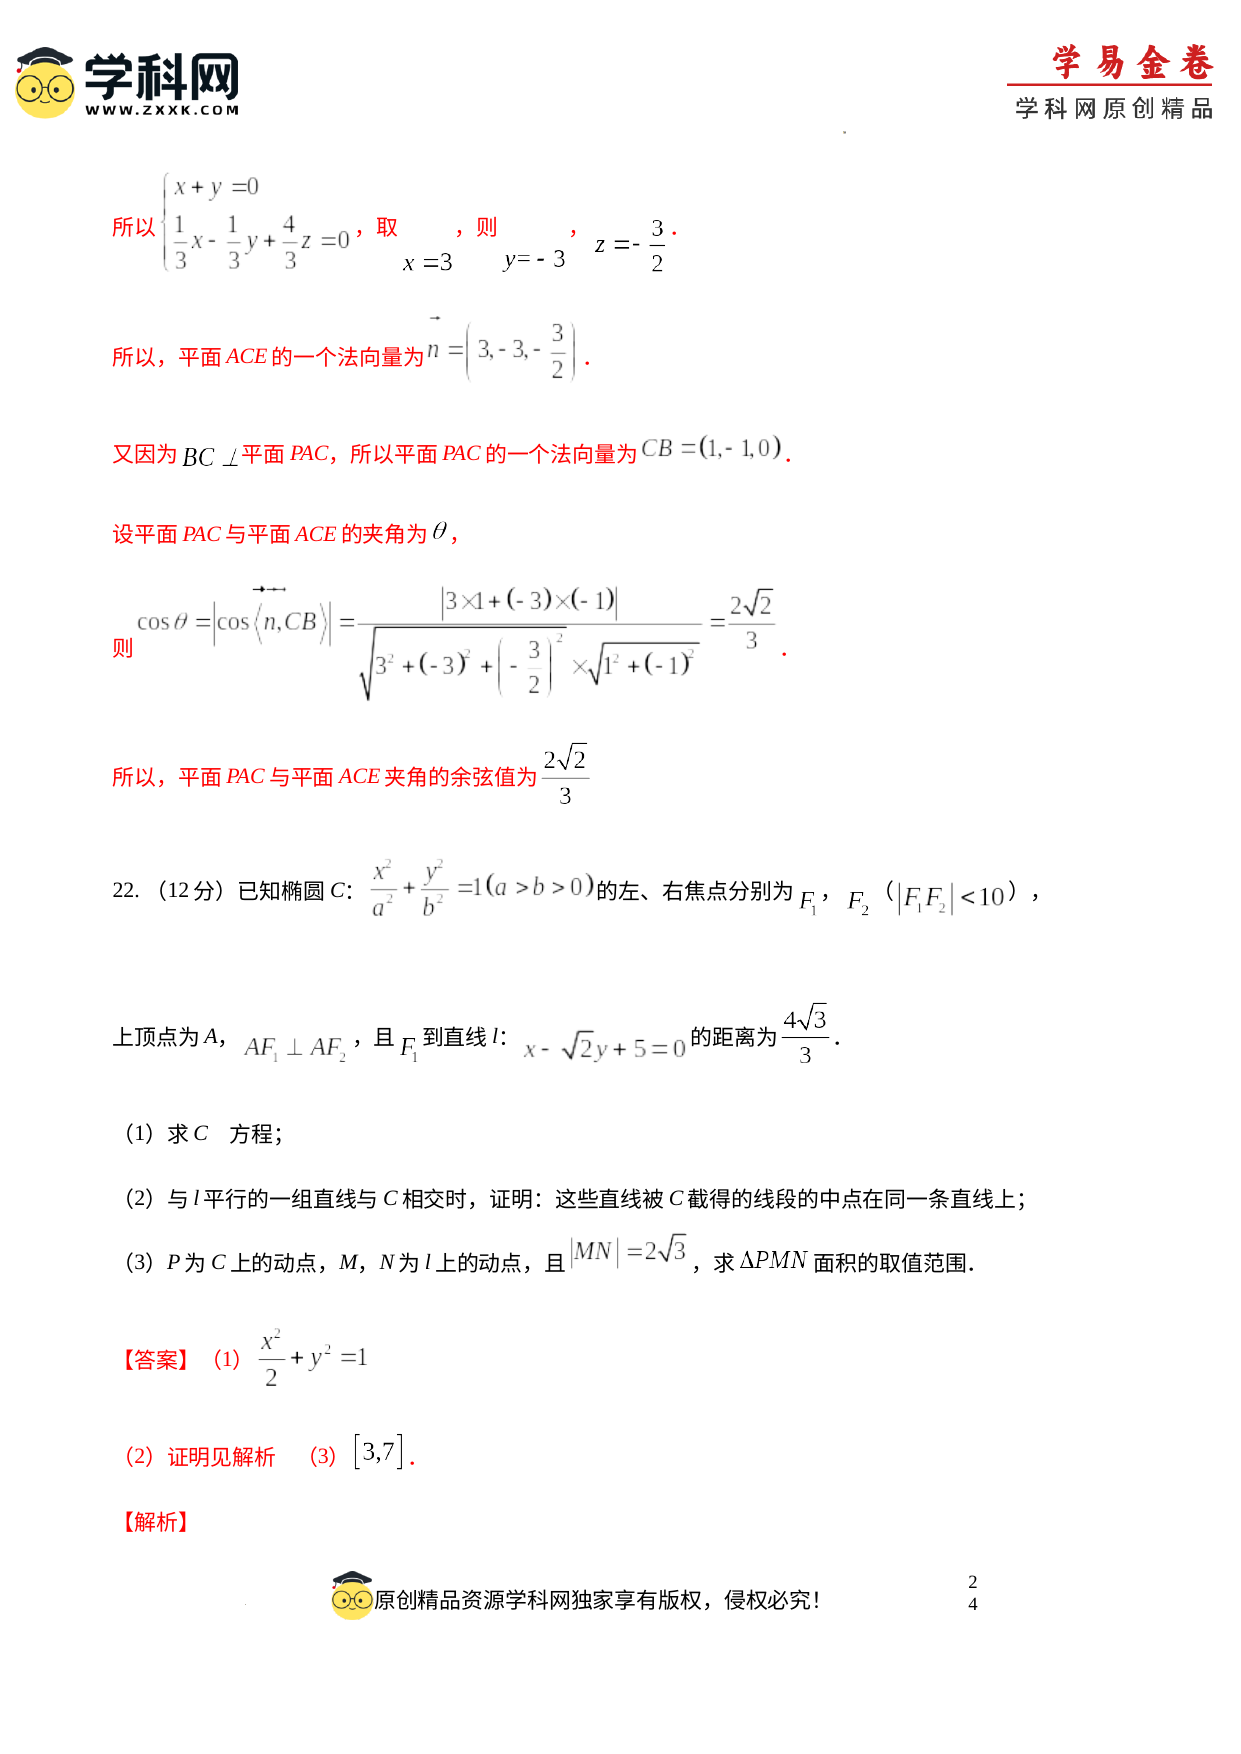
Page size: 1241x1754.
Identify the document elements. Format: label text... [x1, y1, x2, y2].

text 所以，平面PAC与平面ACE夹角的余弦值为 [112, 727, 1053, 825]
text 则． [112, 582, 1053, 712]
picture [0, 3, 1241, 160]
text 【答案】（1） [112, 1310, 1053, 1408]
text 所以，取，则，． [112, 161, 1053, 291]
text 所以，平面ACE的一个法向量为． [112, 307, 1053, 404]
text （2）证明见解析 （3）． [112, 1424, 1053, 1489]
text （1）求C方程； [112, 1100, 1053, 1165]
text 设平面PAC与平面ACE的夹角为， [112, 501, 1053, 566]
text 又因为平面PAC，所以平面PAC的一个法向量为． [112, 420, 1053, 485]
picture [331, 1571, 374, 1620]
text （2）与l平行的一组直线与C相交时，证明：这些直线被C截得的线段的中点在同一条直线上； [112, 1181, 1053, 1214]
text 【解析】 [112, 1504, 1053, 1537]
text （3）P为C上的动点，M，N为l上的动点，且，求面积的取值范围． [112, 1229, 1053, 1294]
text 22. （12分）已知椭圆C：的左、右焦点分别为，（），上顶点为A，，且到直线l：的距离为． [112, 841, 1053, 1084]
